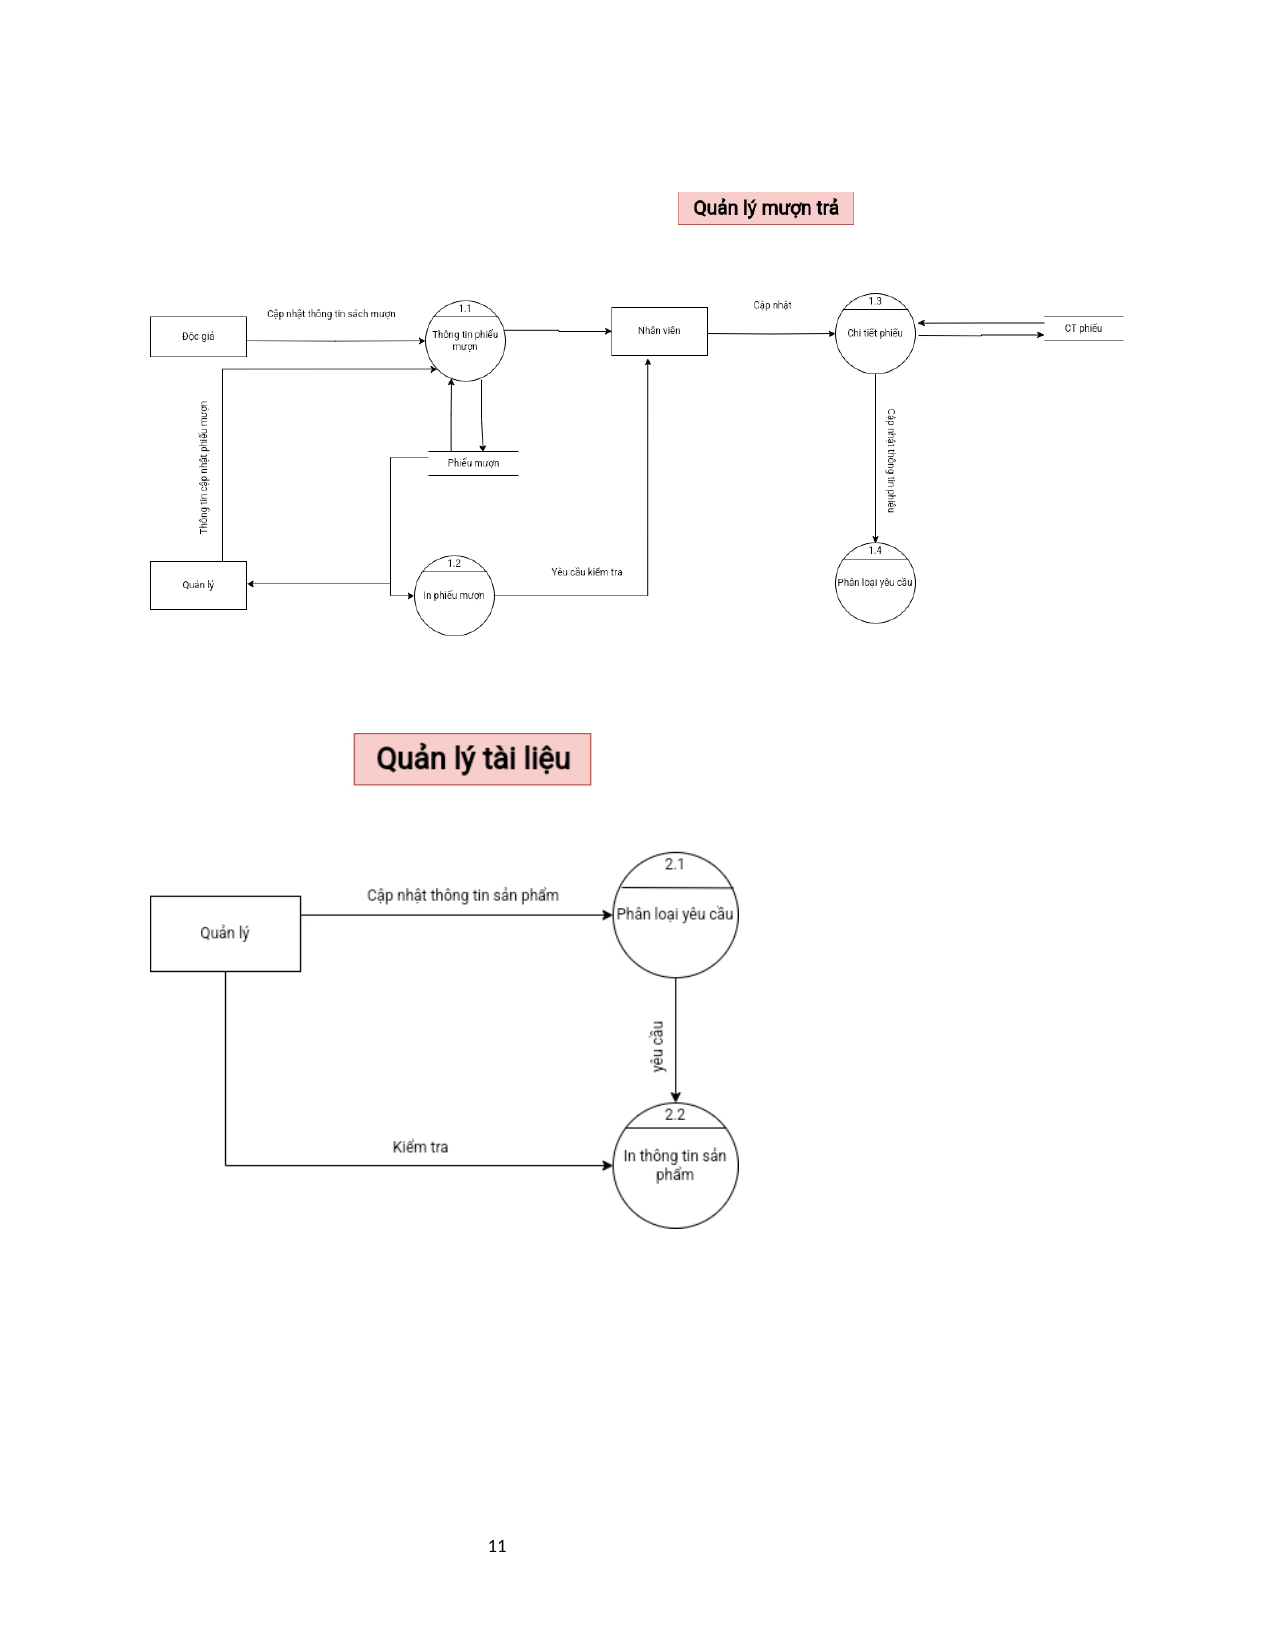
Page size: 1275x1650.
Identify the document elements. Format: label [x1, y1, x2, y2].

picture [150, 192, 1124, 636]
picture [150, 733, 739, 1229]
